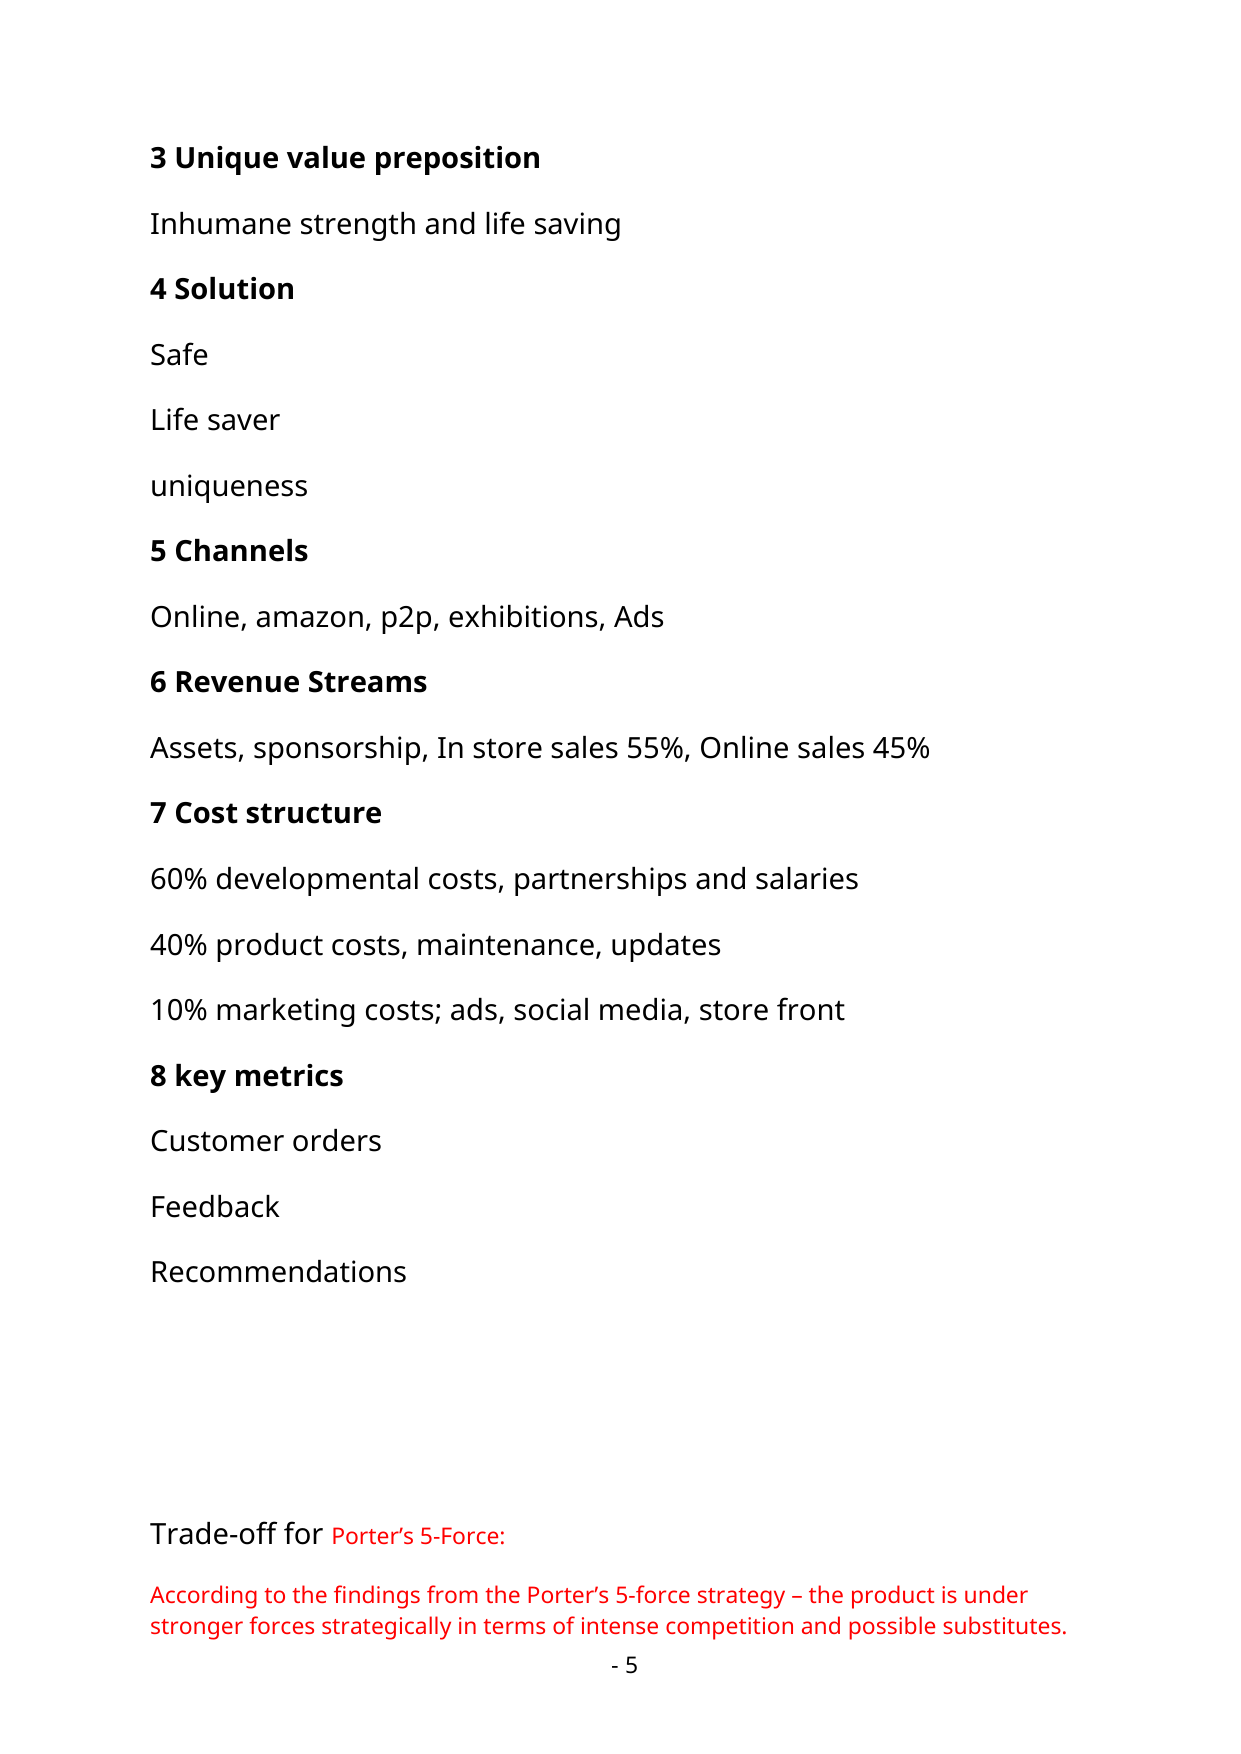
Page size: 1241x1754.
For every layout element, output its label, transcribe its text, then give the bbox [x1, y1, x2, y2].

text 40% product costs, maintenance, updates [150, 924, 1119, 963]
text Safe [150, 334, 1119, 374]
text 3 Unique value preposition [150, 137, 1119, 177]
text uniqueness [150, 465, 1119, 505]
text Life saver [150, 399, 1119, 439]
text 7 Cost structure [150, 793, 1119, 832]
text Online, amazon, p2p, exhibitions, Ads [150, 596, 1119, 636]
text Customer orders [150, 1120, 1119, 1160]
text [150, 1579, 1119, 1641]
text 4 Solution [150, 268, 1119, 308]
text 6 Revenue Streams [150, 662, 1119, 701]
text Trade-off for Porter’s 5-Force: [150, 1513, 1119, 1553]
text Inhumane strength and life saving [150, 203, 1119, 243]
text 10% marketing costs; ads, social media, store front [150, 989, 1119, 1029]
text Assets, sponsorship, In store sales 55%, Online sales 45% [150, 727, 1119, 767]
text 8 key metrics [150, 1055, 1119, 1094]
text Recommendations [150, 1251, 1119, 1291]
text Feedback [150, 1186, 1119, 1226]
text 60% developmental costs, partnerships and salaries [150, 858, 1119, 898]
text 5 Channels [150, 531, 1119, 570]
